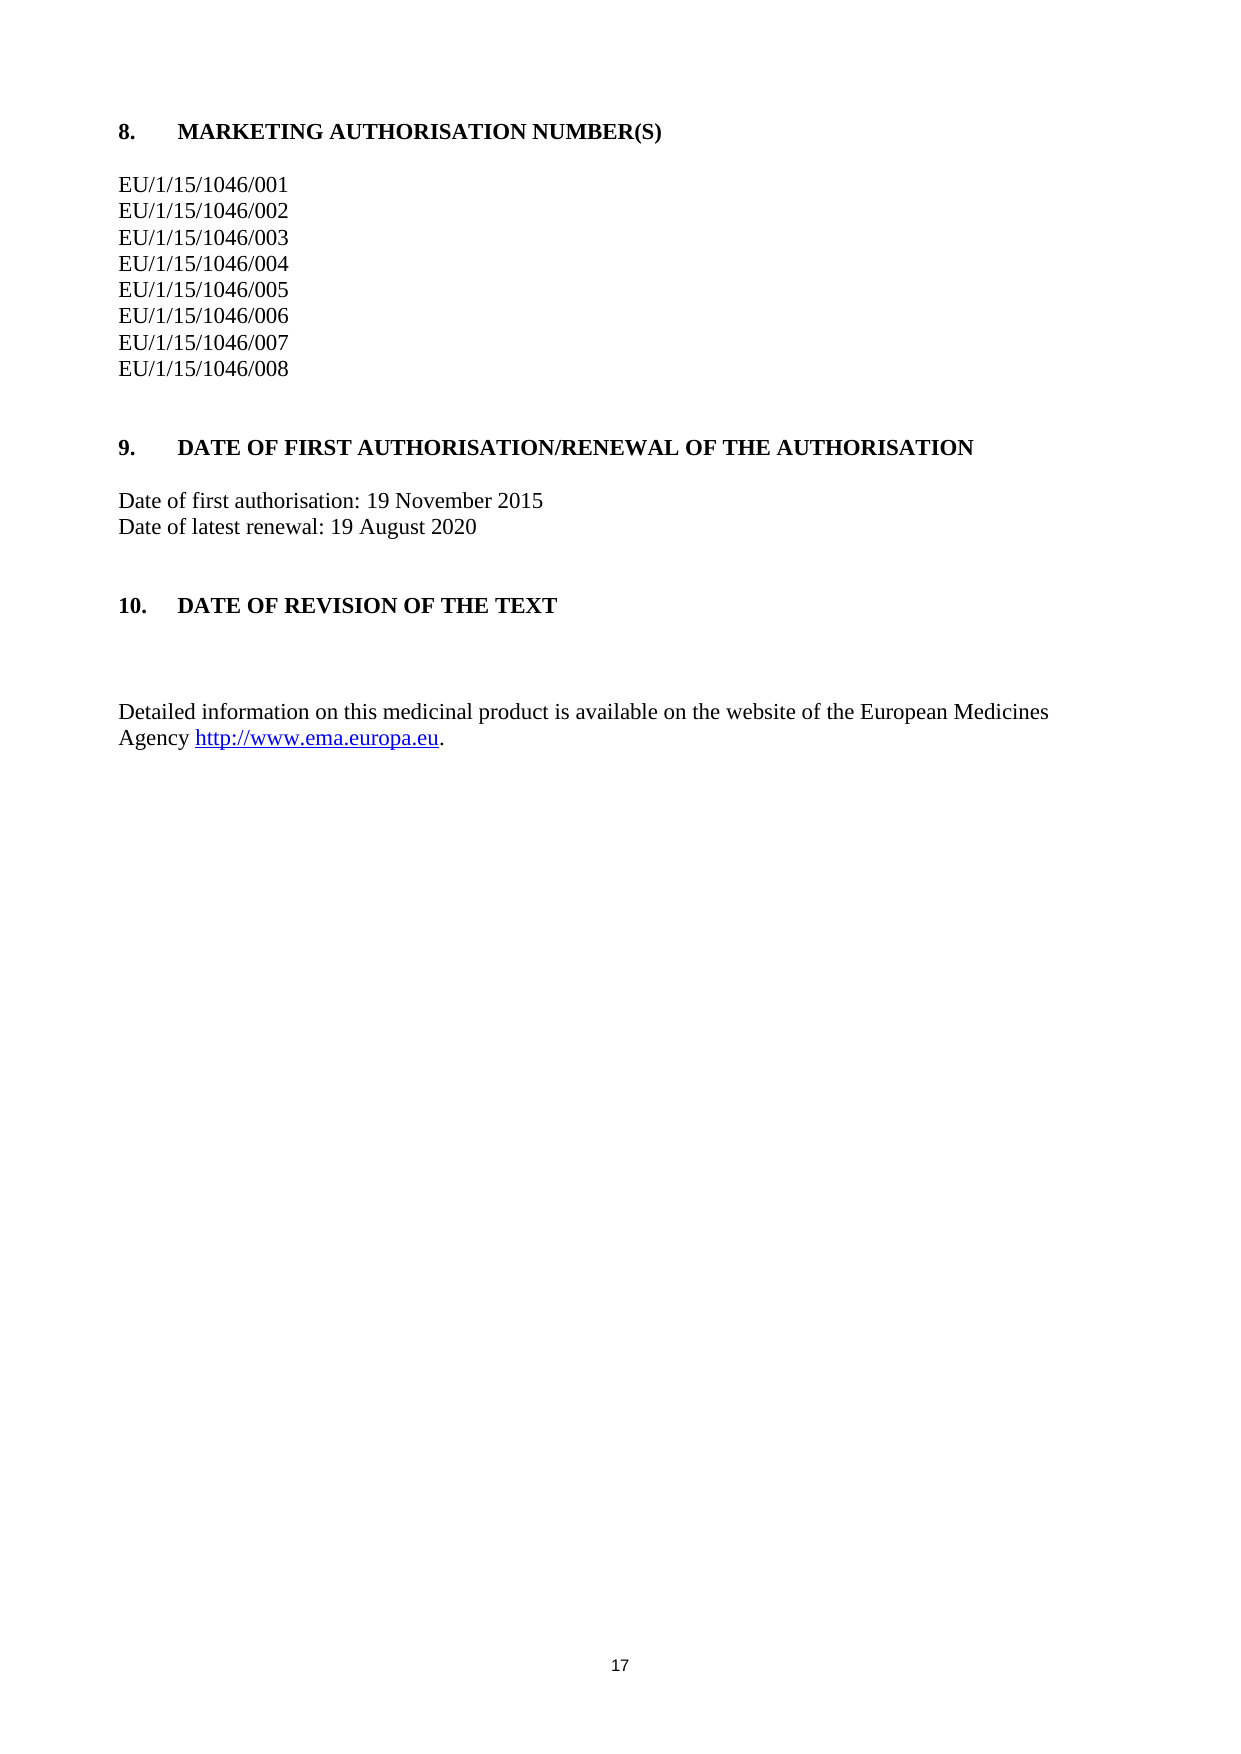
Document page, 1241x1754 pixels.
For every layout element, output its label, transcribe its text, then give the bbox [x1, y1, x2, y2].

text 8. MARKETING AUTHORISATION NUMBER(S) [118, 118, 1122, 144]
text EU/1/15/1046/006 [118, 303, 1122, 329]
text 10. DATE OF REVISION OF THE TEXT [118, 592, 1122, 619]
text Date of first authorisation: 19 November 2015 [118, 487, 1122, 513]
text EU/1/15/1046/007 [118, 329, 1122, 355]
text Date of latest renewal: 19 August 2020 [118, 513, 1122, 540]
text EU/1/15/1046/001 [118, 171, 1122, 197]
text 9. DATE OF FIRST AUTHORISATION/RENEWAL OF THE AUTHORISATION [118, 434, 1122, 461]
text EU/1/15/1046/008 [118, 355, 1122, 382]
text EU/1/15/1046/005 [118, 276, 1122, 303]
text EU/1/15/1046/004 [118, 250, 1122, 276]
text EU/1/15/1046/003 [118, 223, 1122, 250]
text EU/1/15/1046/002 [118, 197, 1122, 223]
list Detailed information on this medicinal product is available on the website of the European Medicines Agency http://www.ema.europa.eu. [118, 698, 1122, 751]
